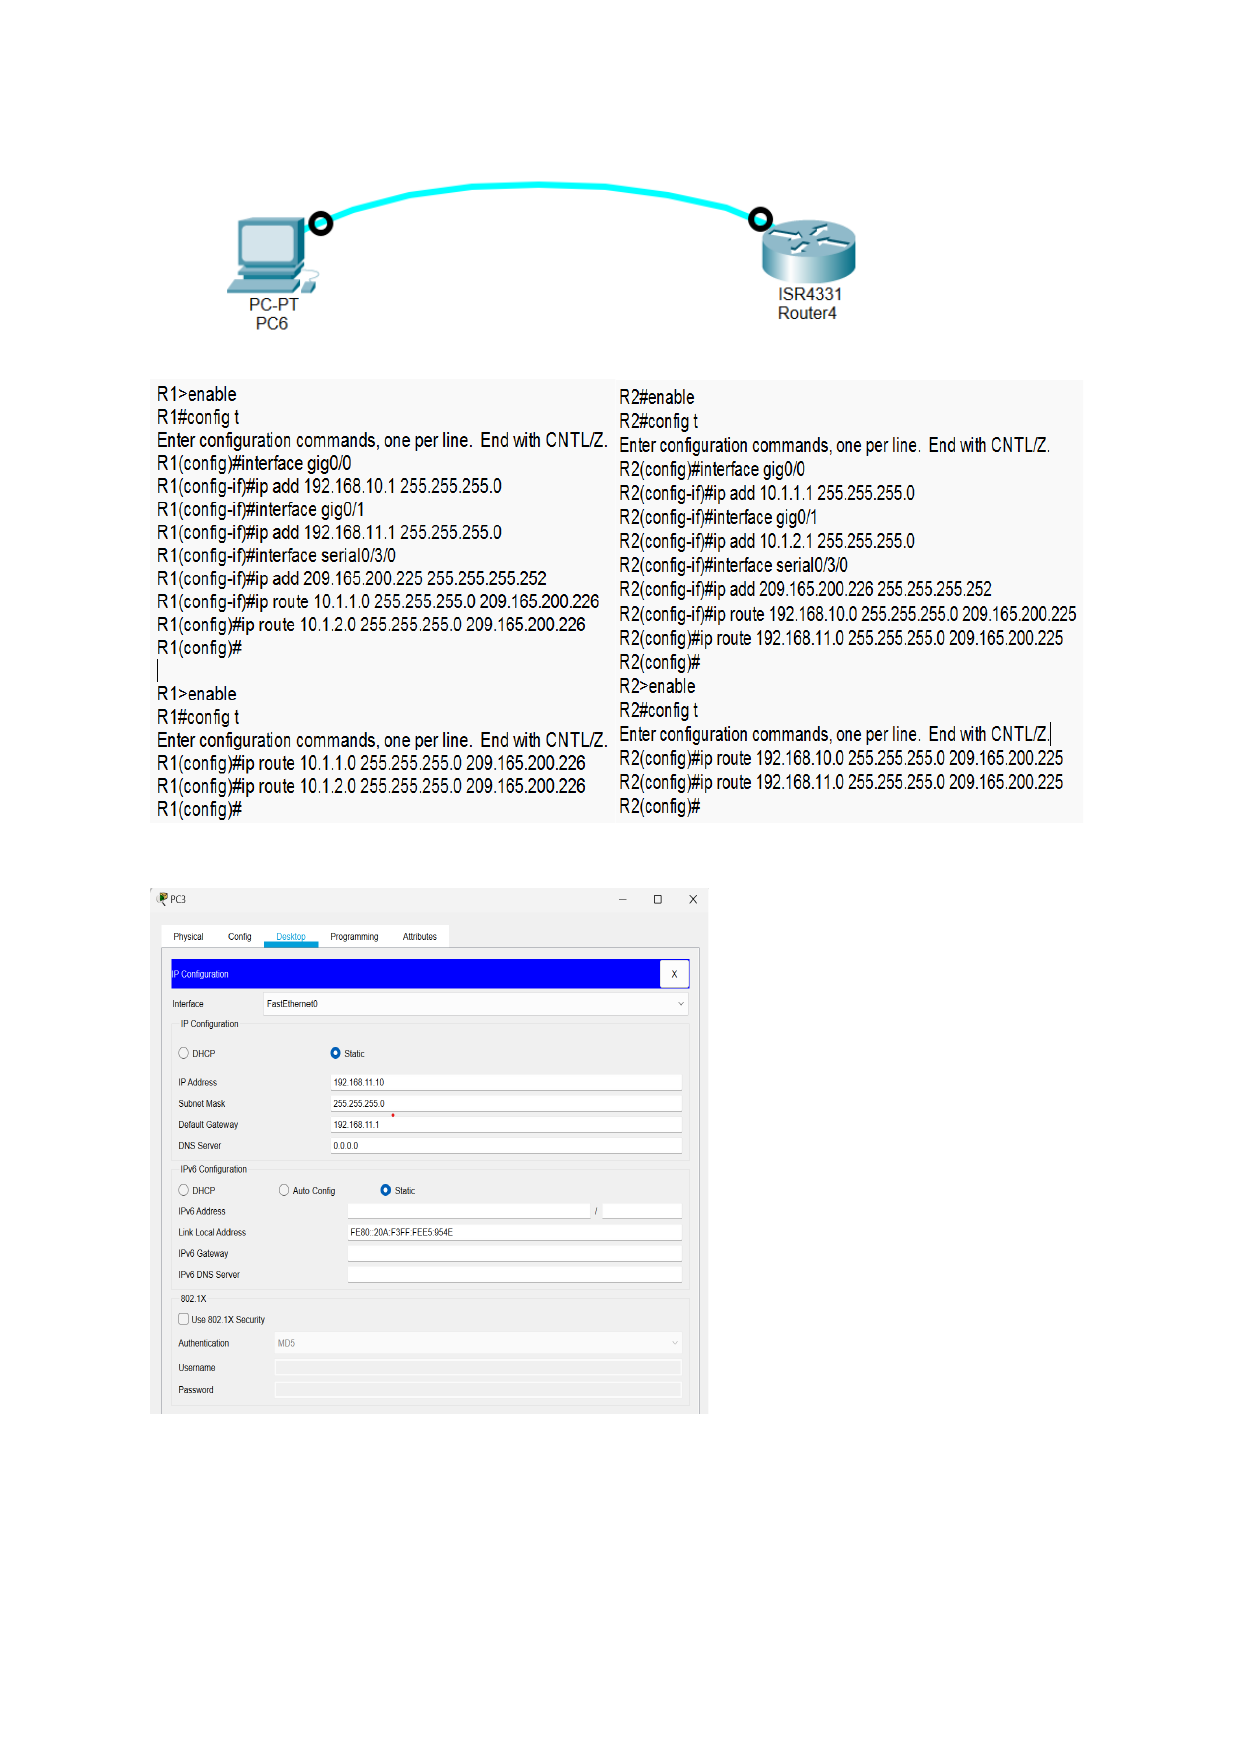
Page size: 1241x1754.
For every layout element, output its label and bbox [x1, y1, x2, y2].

picture [150, 888, 709, 1414]
picture [150, 150, 895, 361]
picture [150, 379, 1084, 823]
